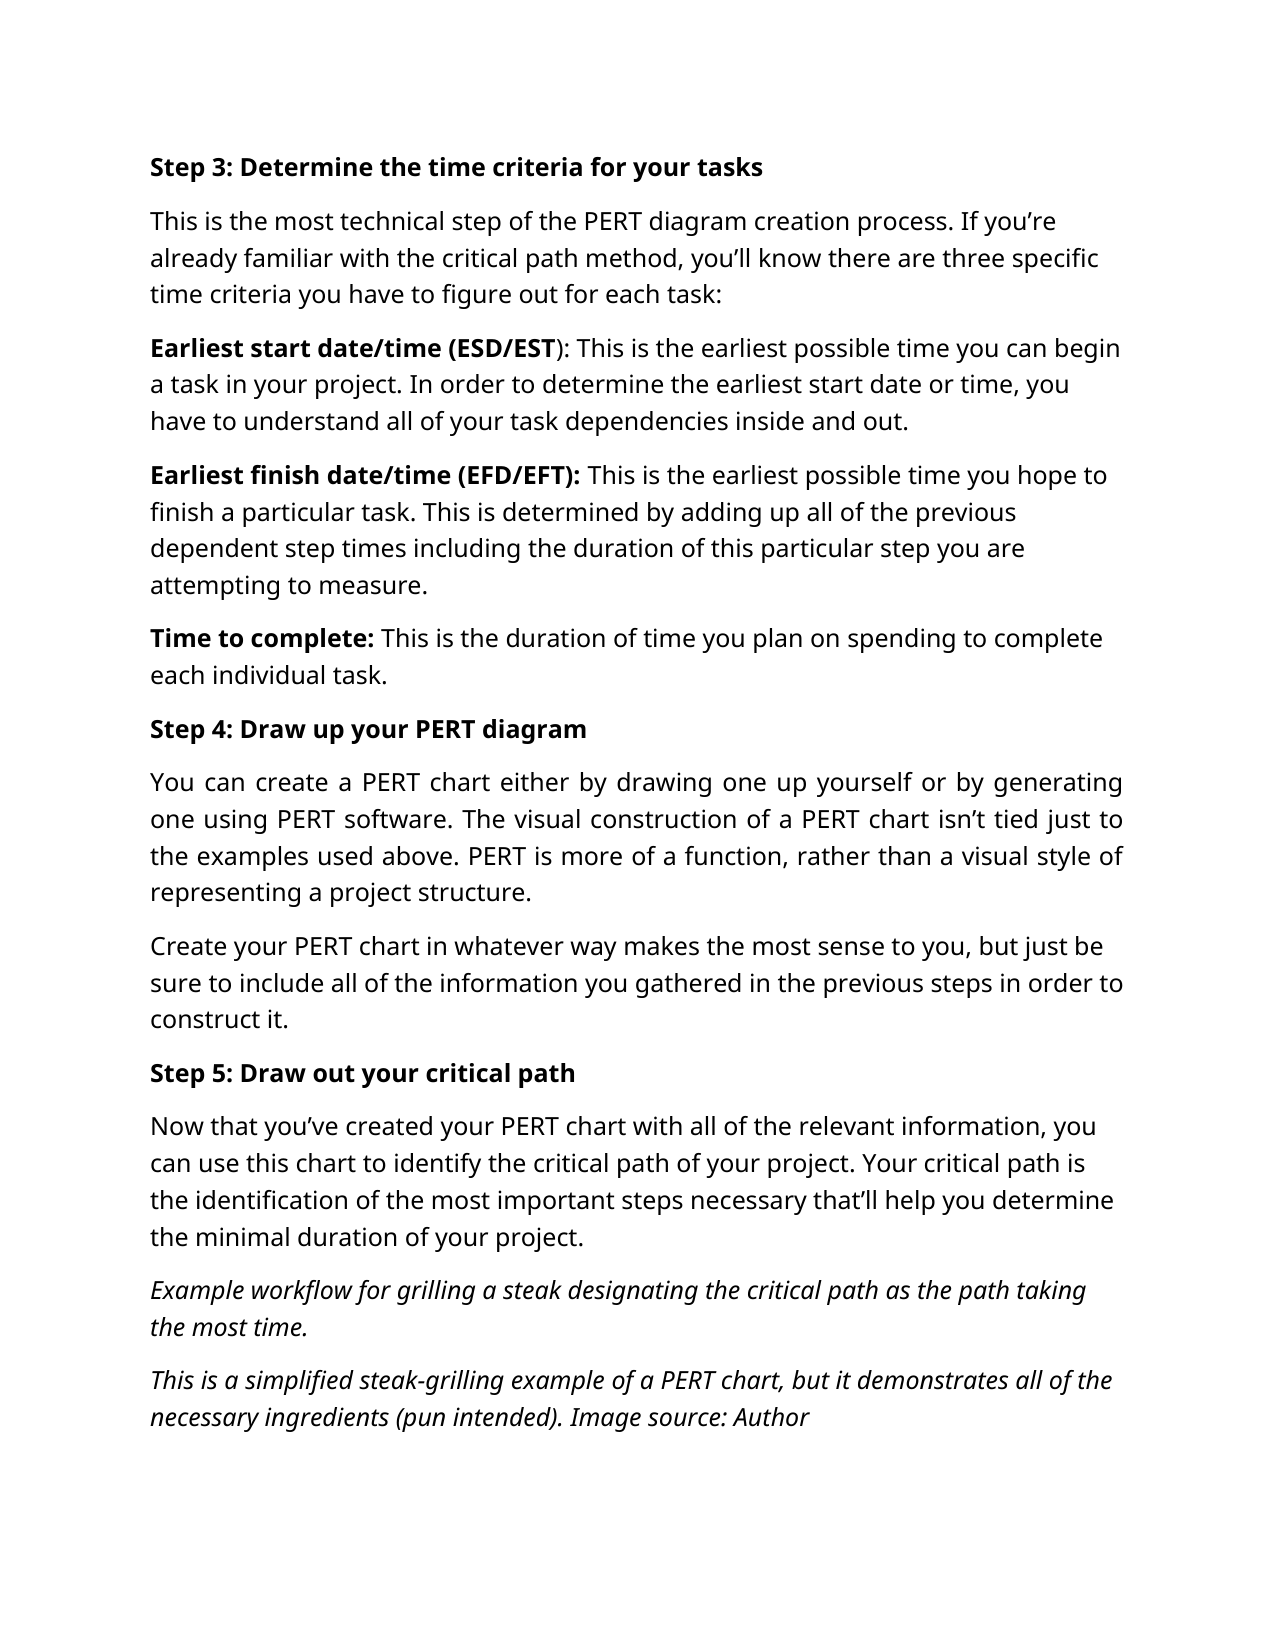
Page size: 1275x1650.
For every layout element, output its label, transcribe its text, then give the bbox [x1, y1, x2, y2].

text Step 5: Draw out your critical path [150, 1056, 1125, 1089]
text Earliest start date/time (ESD/EST): This is the earliest possible time you can begin a task in your project. In order to determine the earliest start date or time, you have to understand all of your task dependencies inside and out. [150, 330, 1125, 438]
text Create your PERT chart in whatever way makes the most sense to you, but just be sure to include all of the information you gathered in the previous steps in order to construct it. [150, 928, 1125, 1036]
text Earliest finish date/time (EFD/EFT): This is the earliest possible time you hope to finish a particular task. This is determined by adding up all of the previous dependent step times including the duration of this particular step you are attempting to measure. [150, 457, 1125, 602]
text You can create a PERT chart either by drawing one up yourself or by generating one using PERT software. The visual construction of a PERT chart isn’t tied just to the examples used above. PERT is more of a function, rather than a visual style of representing a project structure. [150, 765, 1125, 909]
text Step 3: Determine the time criteria for your tasks [150, 150, 1125, 184]
text This is a simplified steak-grilling example of a PERT chart, but it demonstrates all of the necessary ingredients (pun intended). Image source: Author [150, 1363, 1125, 1434]
text Now that you’ve created your PERT chart with all of the relevant information, you can use this chart to identify the critical path of your project. Your critical path is the identification of the most important steps necessary that’ll help you determine the minimal duration of your project. [150, 1109, 1125, 1253]
text Step 4: Draw up your PERT diagram [150, 711, 1125, 745]
text This is the most technical step of the PERT diagram creation process. If you’re already familiar with the critical path method, you’ll know there are three specific time criteria you have to figure out for each task: [150, 203, 1125, 311]
text Time to complete: This is the duration of time you plan on spending to complete each individual task. [150, 621, 1125, 692]
text Example workflow for grilling a steak designating the critical path as the path taking the most time. [150, 1273, 1125, 1343]
